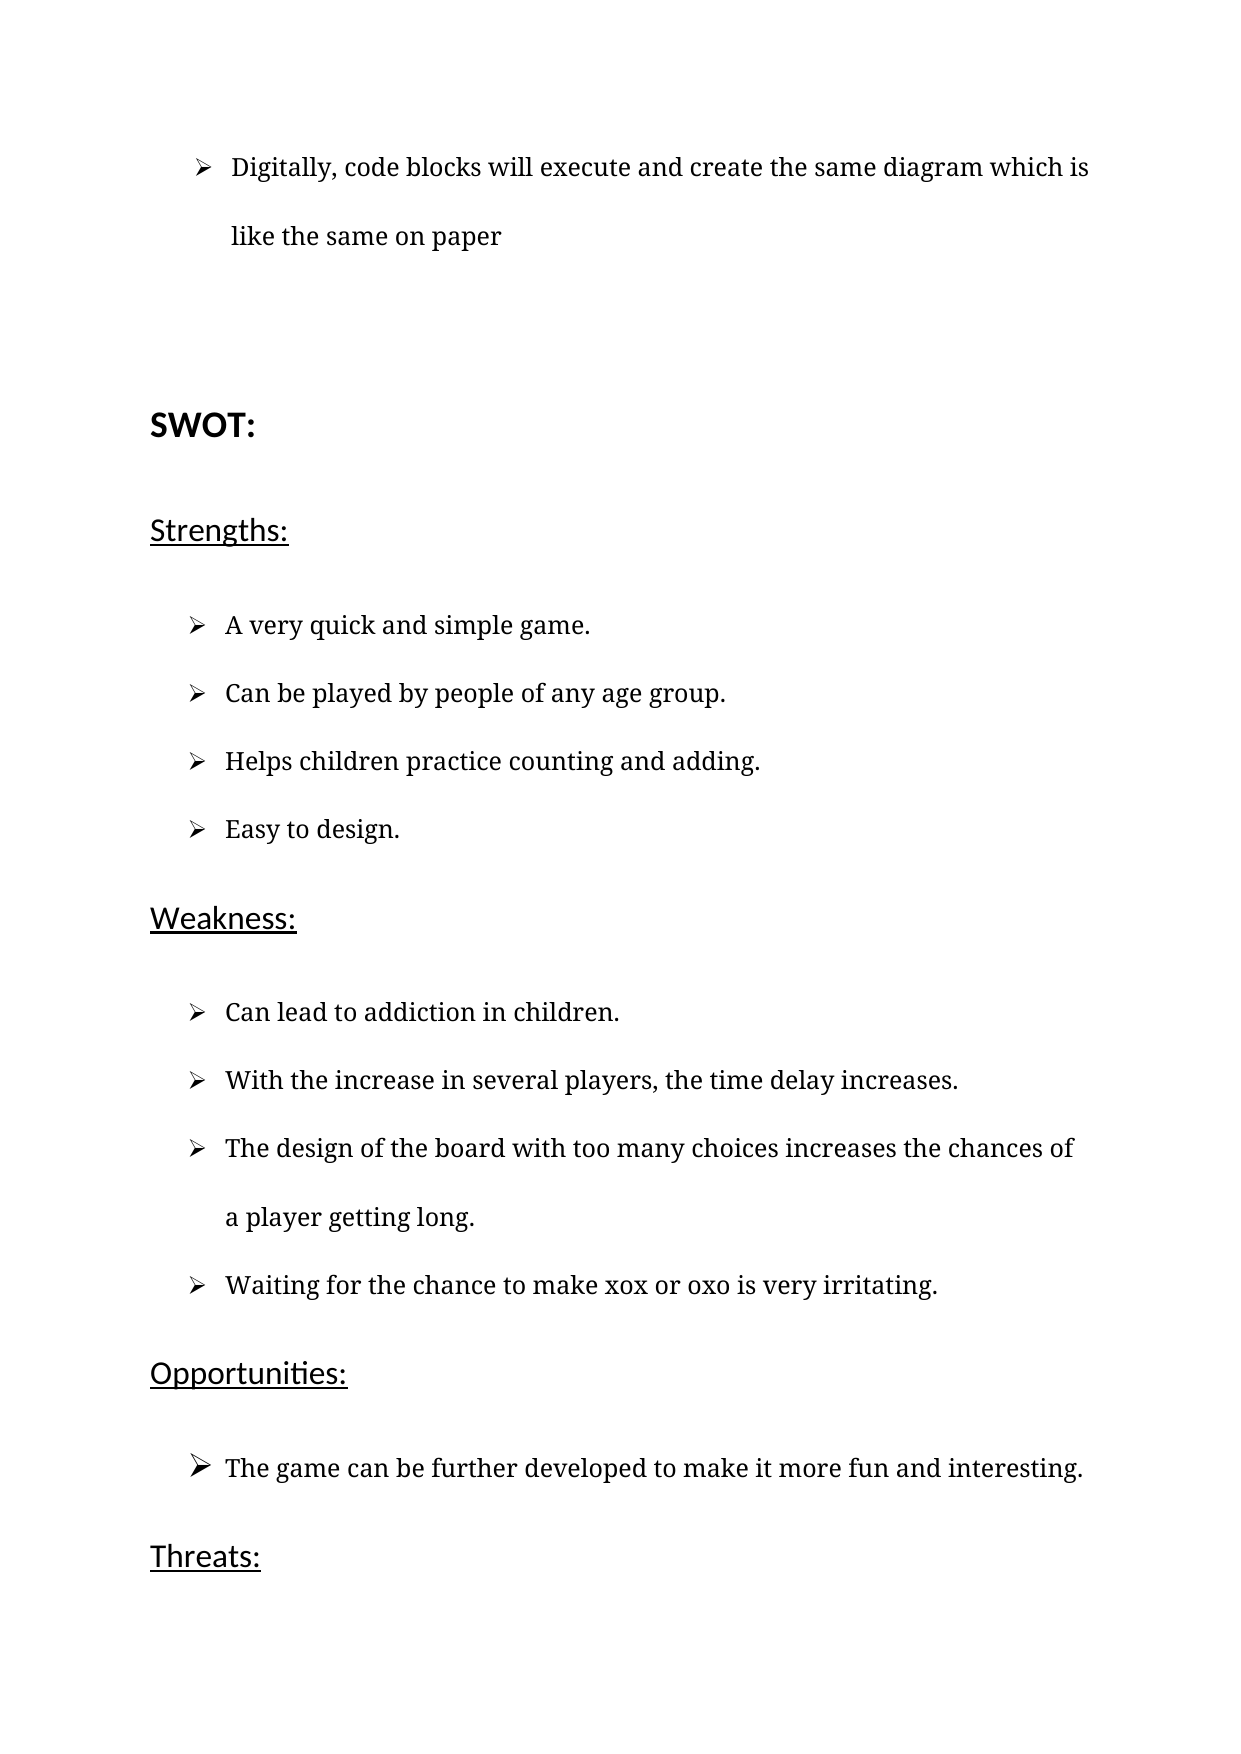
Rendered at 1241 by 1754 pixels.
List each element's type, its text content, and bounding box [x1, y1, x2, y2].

list Helps children practice counting and adding. [187, 744, 1090, 778]
list Can be played by people of any age group. [187, 676, 1090, 710]
text Weakness: [150, 897, 1090, 937]
list A very quick and simple game. [187, 607, 1090, 642]
list Waiting for the chance to make xox or oxo is very irritating. [187, 1267, 1090, 1301]
list Easy to design. [187, 812, 1090, 846]
list The design of the board with too many choices increases the chances of a player getting long. [187, 1131, 1090, 1233]
list The game can be further developed to make it more fun and interesting. [187, 1450, 1090, 1484]
list Digitally, code blocks will execute and create the same diagram which is like the same on paper [194, 150, 1090, 252]
list Can lead to addiction in children. [187, 995, 1090, 1029]
text Opportunities: [150, 1352, 1090, 1393]
text Threats: [150, 1535, 1090, 1576]
text Strengths: [150, 509, 1090, 550]
list With the increase in several players, the time delay increases. [187, 1063, 1090, 1097]
text SWOT: [150, 401, 1090, 447]
